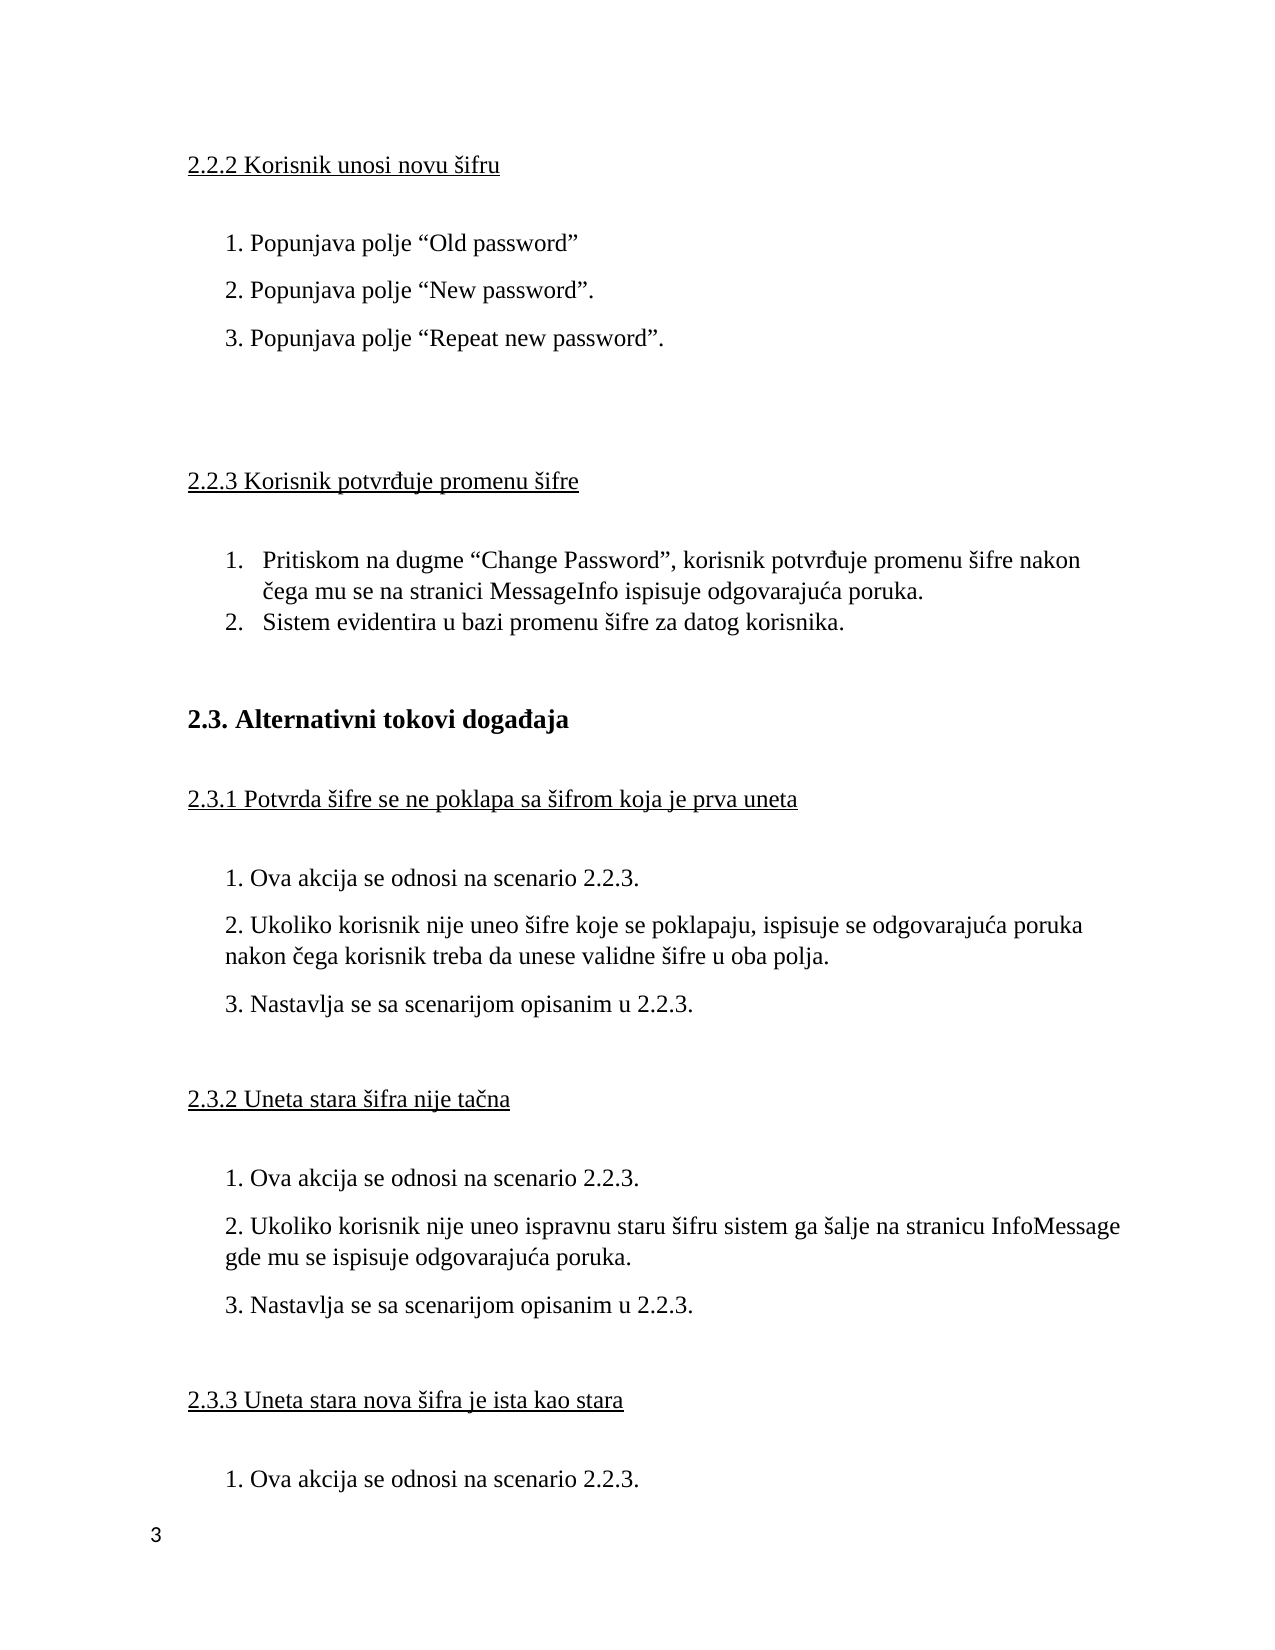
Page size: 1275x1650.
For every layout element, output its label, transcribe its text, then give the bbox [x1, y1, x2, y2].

subtitle 2.3.1 Potvrda šifre se ne poklapa sa šifrom koja je prva uneta [150, 784, 1125, 813]
text 1. Popunjava polje “Old password” [225, 228, 1125, 257]
text 1. Ova akcija se odnosi na scenario 2.2.3. [225, 1163, 1125, 1192]
text 3. Nastavlja se sa scenarijom opisanim u 2.2.3. [225, 989, 1125, 1018]
subtitle 2.2.2 Korisnik unosi novu šifru [150, 150, 1125, 179]
list Pritiskom na dugme “Change Password”, korisnik potvrđuje promenu šifre nakon čega mu se na stranici MessageInfo ispisuje odgovarajuća poruka. [225, 545, 1125, 605]
subtitle Alternativni tokovi događaja [187, 703, 1125, 734]
text 1. Ova akcija se odnosi na scenario 2.2.3. [225, 1464, 1125, 1493]
text 2. Ukoliko korisnik nije uneo ispravnu staru šifru sistem ga šalje na stranicu InfoMessage gde mu se ispisuje odgovarajuća poruka. [225, 1211, 1125, 1271]
text 3. Popunjava polje “Repeat new password”. [225, 323, 1125, 352]
subtitle 2.2.3 Korisnik potvrđuje promenu šifre [150, 466, 1125, 495]
subtitle 2.3.2 Uneta stara šifra nije tačna [150, 1084, 1125, 1113]
list Sistem evidentira u bazi promenu šifre za datog korisnika. [225, 607, 1125, 636]
subtitle 2.3.3 Uneta stara nova šifra je ista kao stara [150, 1385, 1125, 1414]
text 1. Ova akcija se odnosi na scenario 2.2.3. [225, 863, 1125, 891]
text 2. Popunjava polje “New password”. [225, 276, 1125, 304]
text 2. Ukoliko korisnik nije uneo šifre koje se poklapaju, ispisuje se odgovarajuća poruka nakon čega korisnik treba da unese validne šifre u oba polja. [225, 910, 1125, 970]
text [225, 1290, 1125, 1318]
